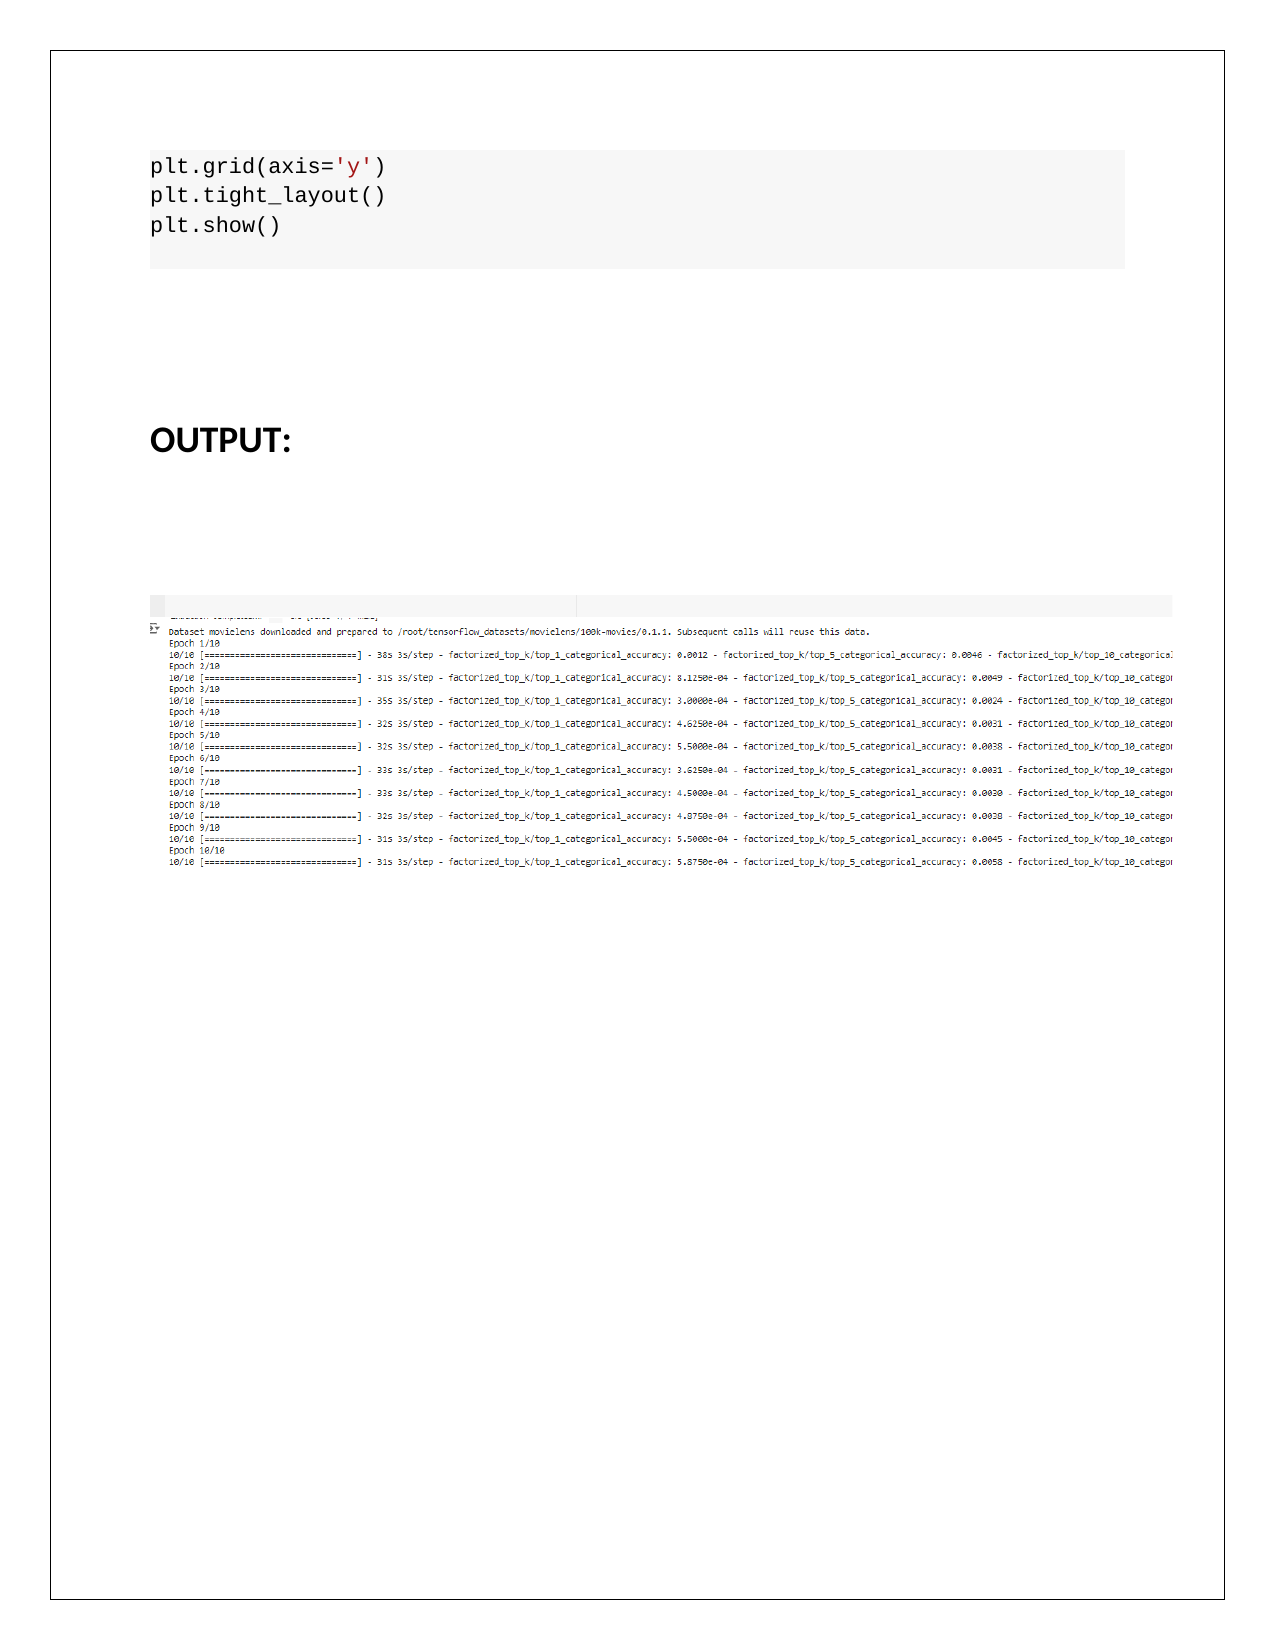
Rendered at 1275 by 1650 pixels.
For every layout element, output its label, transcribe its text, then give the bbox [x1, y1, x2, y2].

text plt.show() [150, 209, 1125, 239]
text plt.tight_layout() [150, 180, 1125, 209]
text OUTPUT: [150, 416, 1125, 462]
picture [150, 595, 1173, 869]
text plt.grid(axis='y') [150, 150, 1125, 180]
